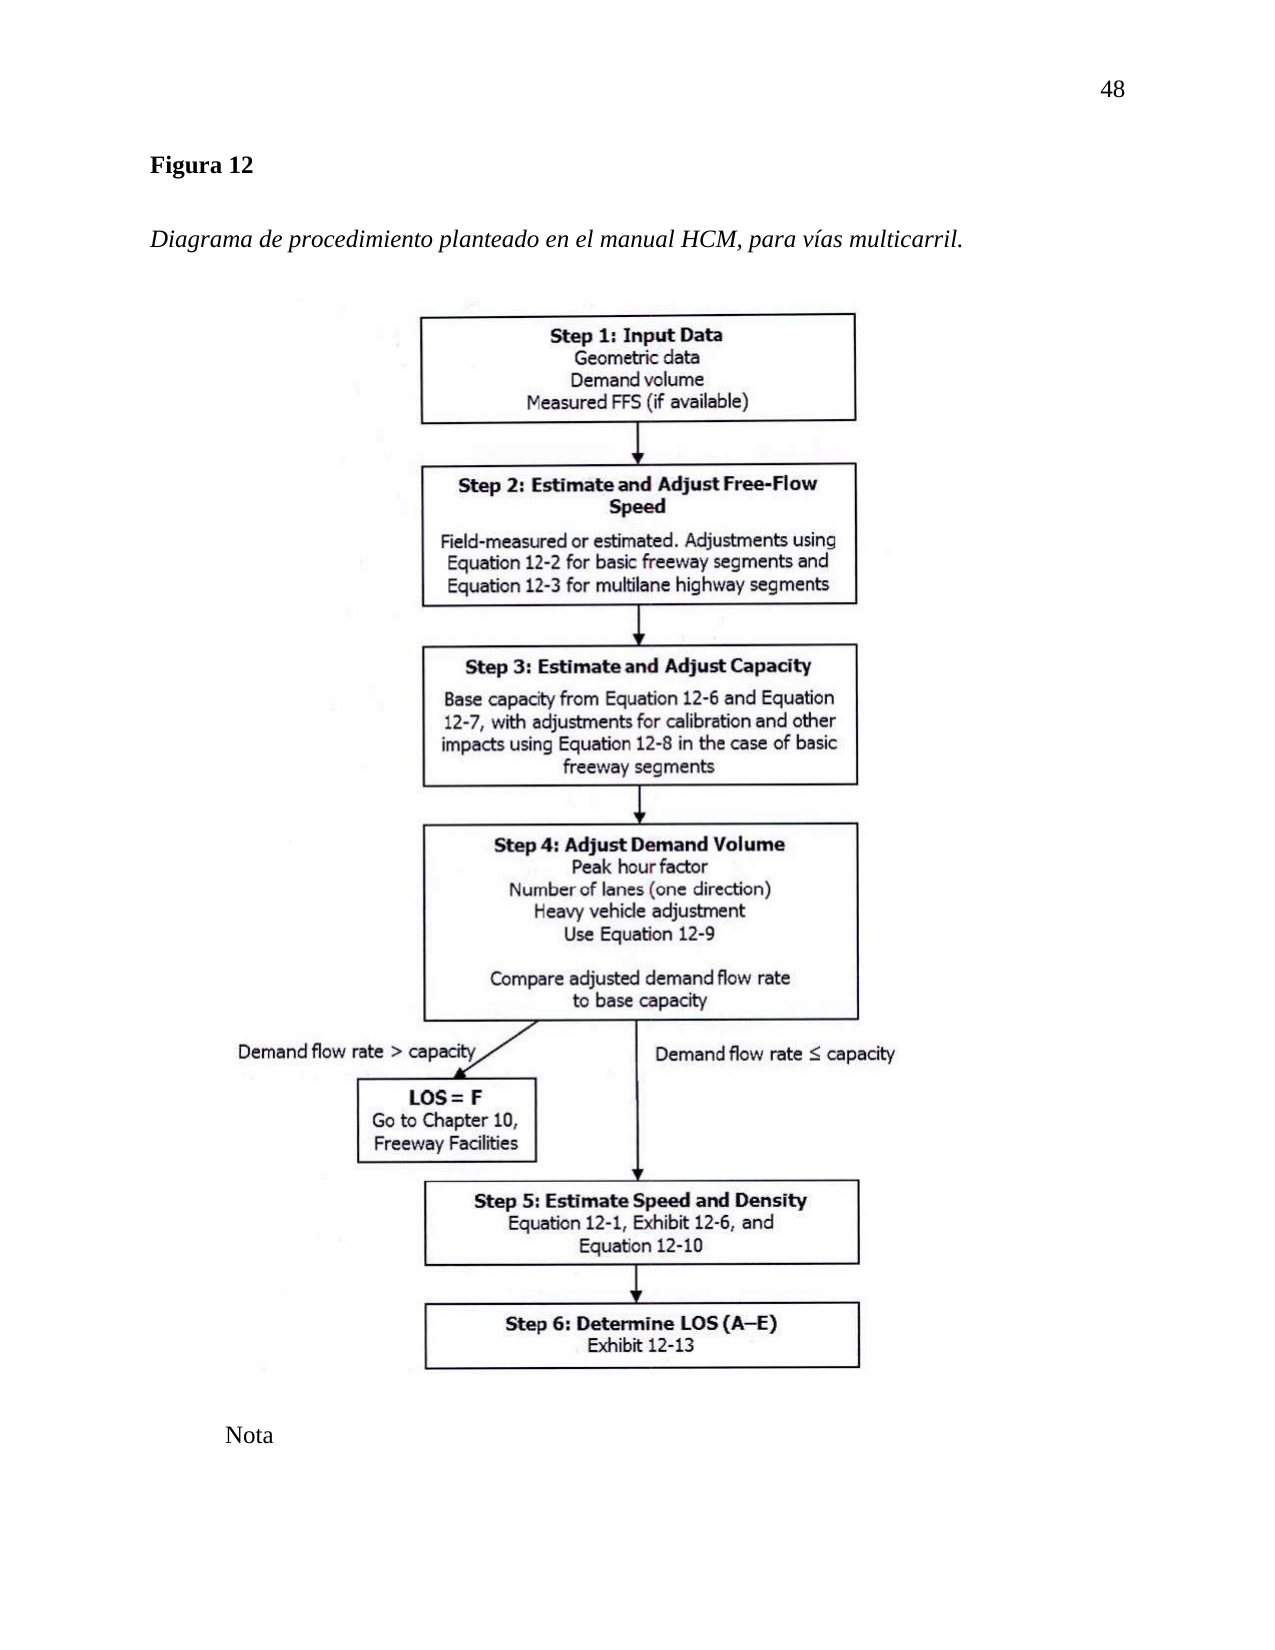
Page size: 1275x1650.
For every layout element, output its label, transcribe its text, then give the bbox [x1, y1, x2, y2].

picture [225, 298, 905, 1375]
text Diagrama de procedimiento planteado en el manual HCM, para vías multicarril. [150, 224, 1125, 253]
text Nota [150, 1420, 1125, 1448]
text Figura 12 [150, 150, 1125, 179]
